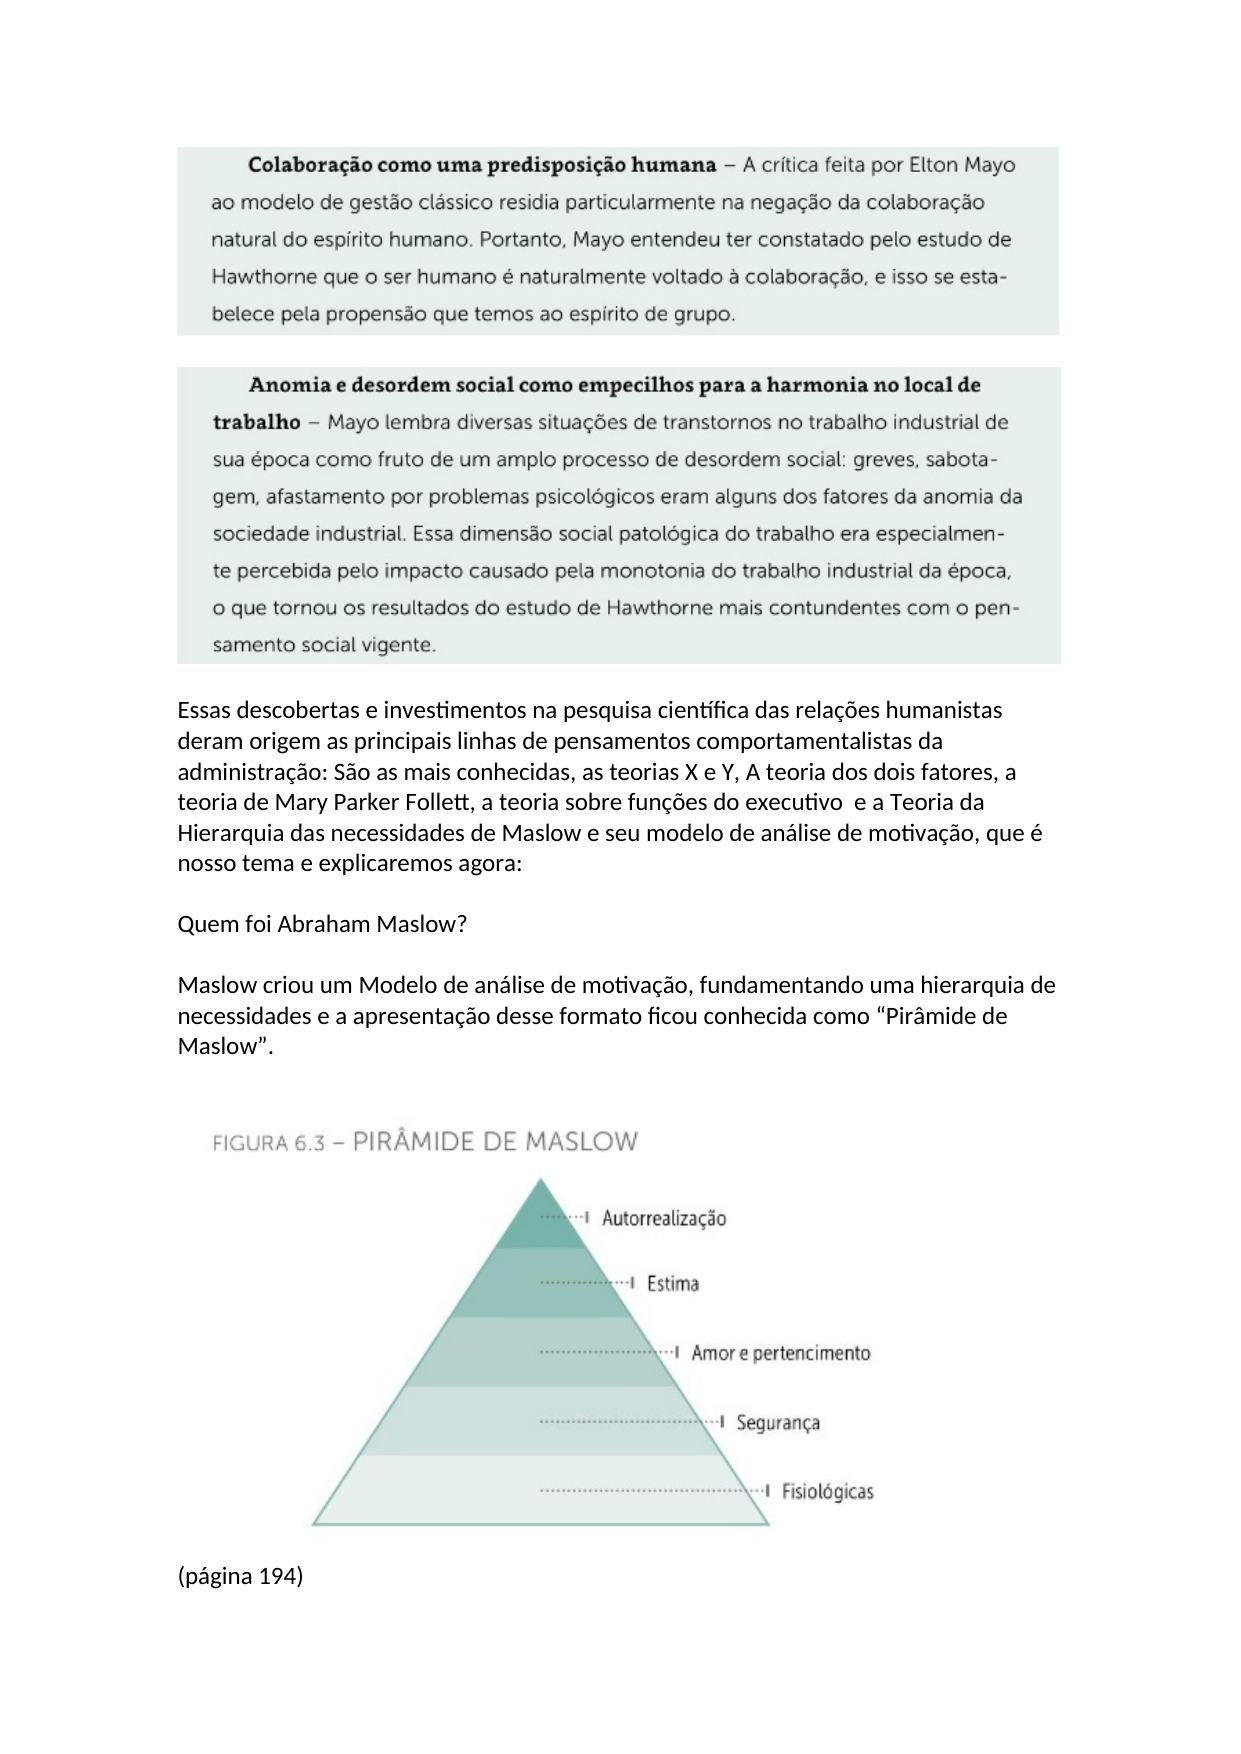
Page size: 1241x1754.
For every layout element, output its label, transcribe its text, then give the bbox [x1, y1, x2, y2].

picture [177, 367, 1062, 664]
text Quem foi Abraham Maslow? [177, 908, 1063, 939]
picture [177, 1091, 929, 1561]
text Essas descobertas e investimentos na pesquisa científica das relações humanistas deram origem as principais linhas de pensamentos comportamentalistas da administração: São as mais conhecidas, as teorias X e Y, A teoria dos dois fatores, a teoria de Mary Parker Follett, a teoria sobre funções do executivo e a Teoria da Hierarquia das necessidades de Maslow e seu modelo de análise de motivação, que é nosso tema e explicaremos agora: [177, 694, 1063, 878]
text (página 194) [177, 1560, 1063, 1591]
text Maslow criou um Modelo de análise de motivação, fundamentando uma hierarquia de necessidades e a apresentação desse formato ficou conhecida como “Pirâmide de Maslow”. [177, 969, 1063, 1061]
picture [177, 147, 1062, 337]
